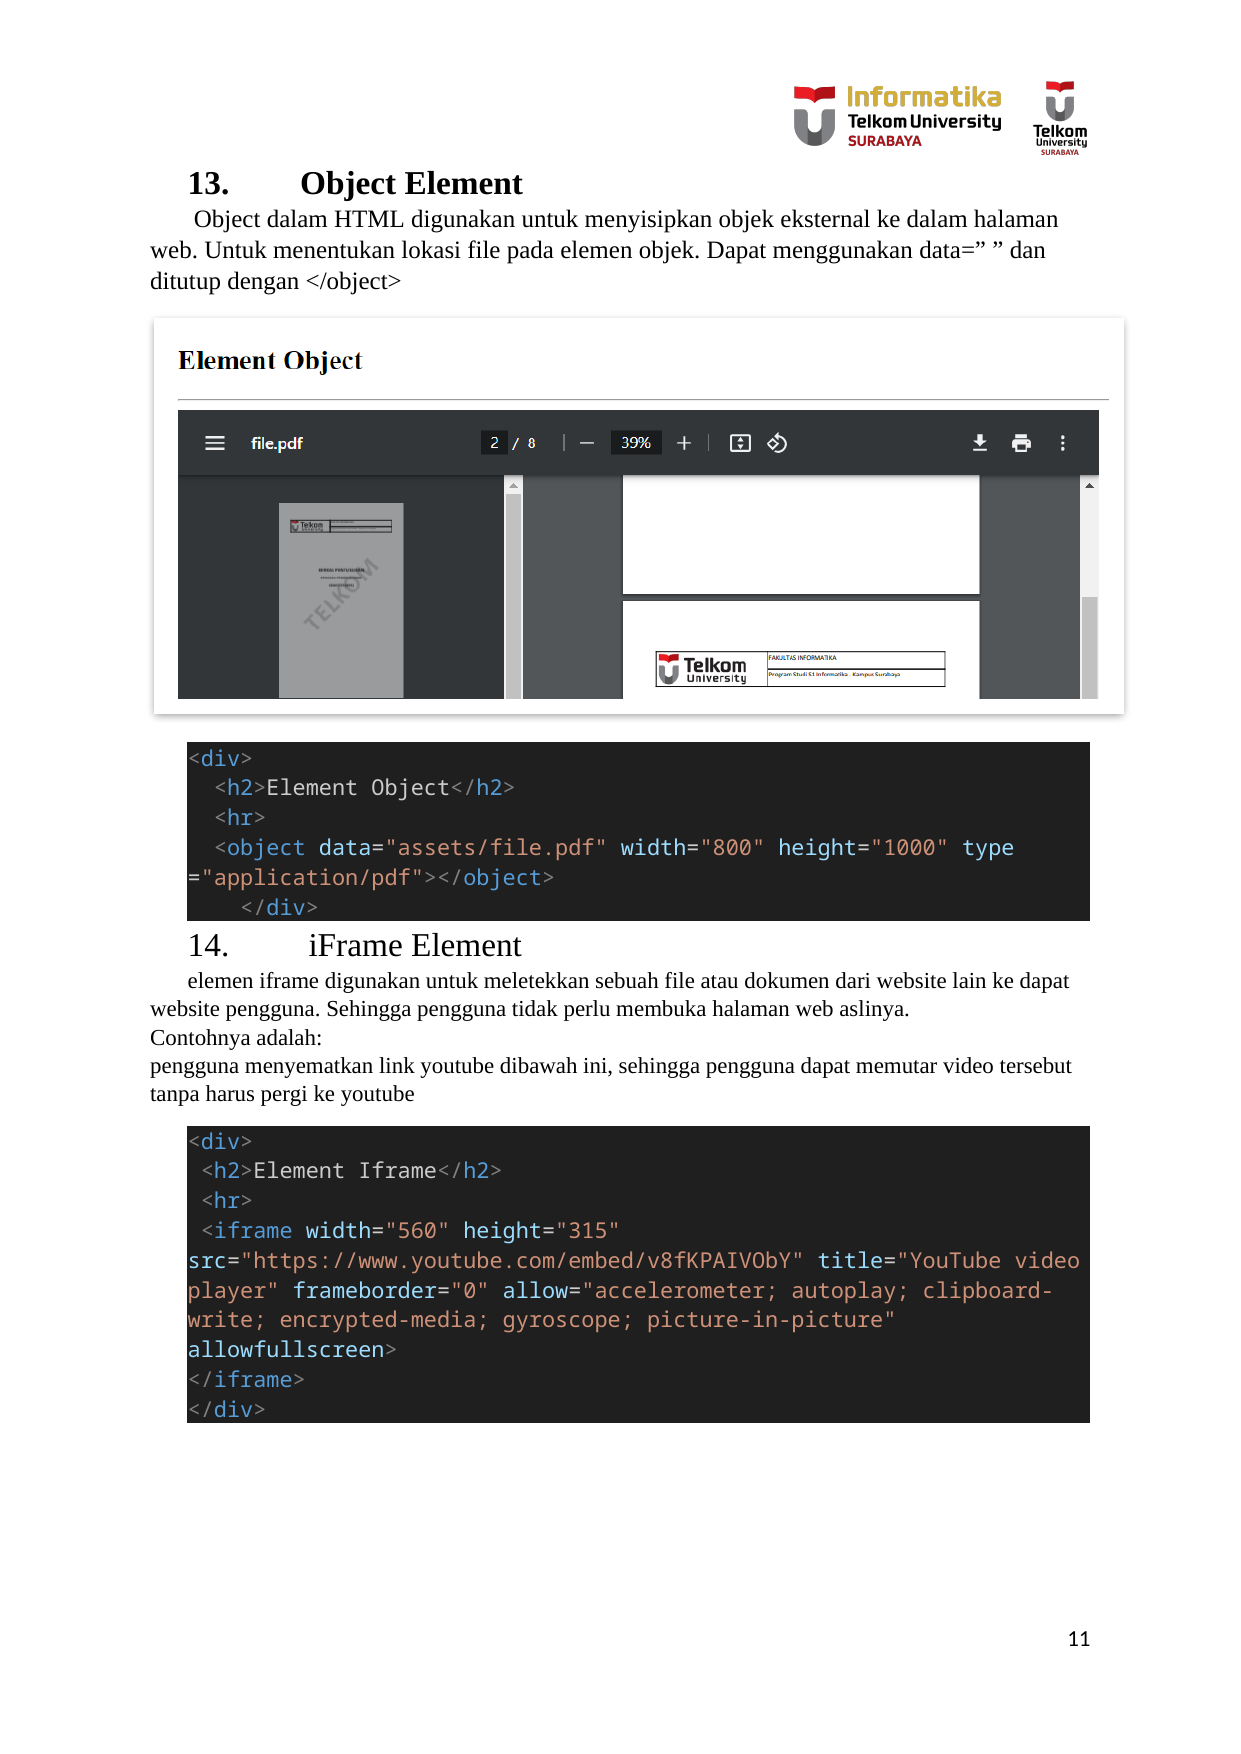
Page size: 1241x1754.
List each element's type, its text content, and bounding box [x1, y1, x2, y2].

text <object data="assets/file.pdf" width="800" height="1000" type ="application/pdf"></object> [187, 832, 1090, 891]
text <h2>Element Object</h2> [187, 772, 1090, 802]
text <div> [187, 742, 1090, 772]
text </div> [187, 891, 1090, 921]
text <hr> [187, 802, 1090, 832]
picture [169, 333, 1109, 699]
text <h2>Element Iframe</h2> [187, 1155, 1090, 1185]
text <div> [187, 1126, 1090, 1155]
subtitle iFrame Element [187, 925, 1090, 964]
text </div> [187, 1394, 1090, 1423]
picture [781, 73, 1014, 159]
text elemen iframe digunakan untuk meletekkan sebuah file atau dokumen dari website lain ke dapat website pengguna. Sehingga pengguna tidak perlu membuka halaman web aslinya. Contohnya adalah: pengguna menyematkan link youtube dibawah ini, sehingga pengguna dapat memutar video tersebut tanpa harus pergi ke youtube [150, 967, 1090, 1107]
text <hr> [187, 1185, 1090, 1215]
picture [1029, 77, 1091, 159]
subtitle Object Element [187, 163, 1090, 201]
text Object dalam HTML digunakan untuk menyisipkan objek eksternal ke dalam halaman web. Untuk menentukan lokasi file pada elemen objek. Dapat menggunakan data=” ” dan ditutup dengan </object> [150, 204, 1090, 295]
text <iframe width="560" height="315" src="https://www.youtube.com/embed/v8fKPAIVObY" title="YouTube video player" frameborder="0" allow="accelerometer; autoplay; clipboard-write; encrypted-media; gyroscope; picture-in-picture" allowfullscreen> [187, 1215, 1090, 1364]
text </iframe> [187, 1364, 1090, 1394]
